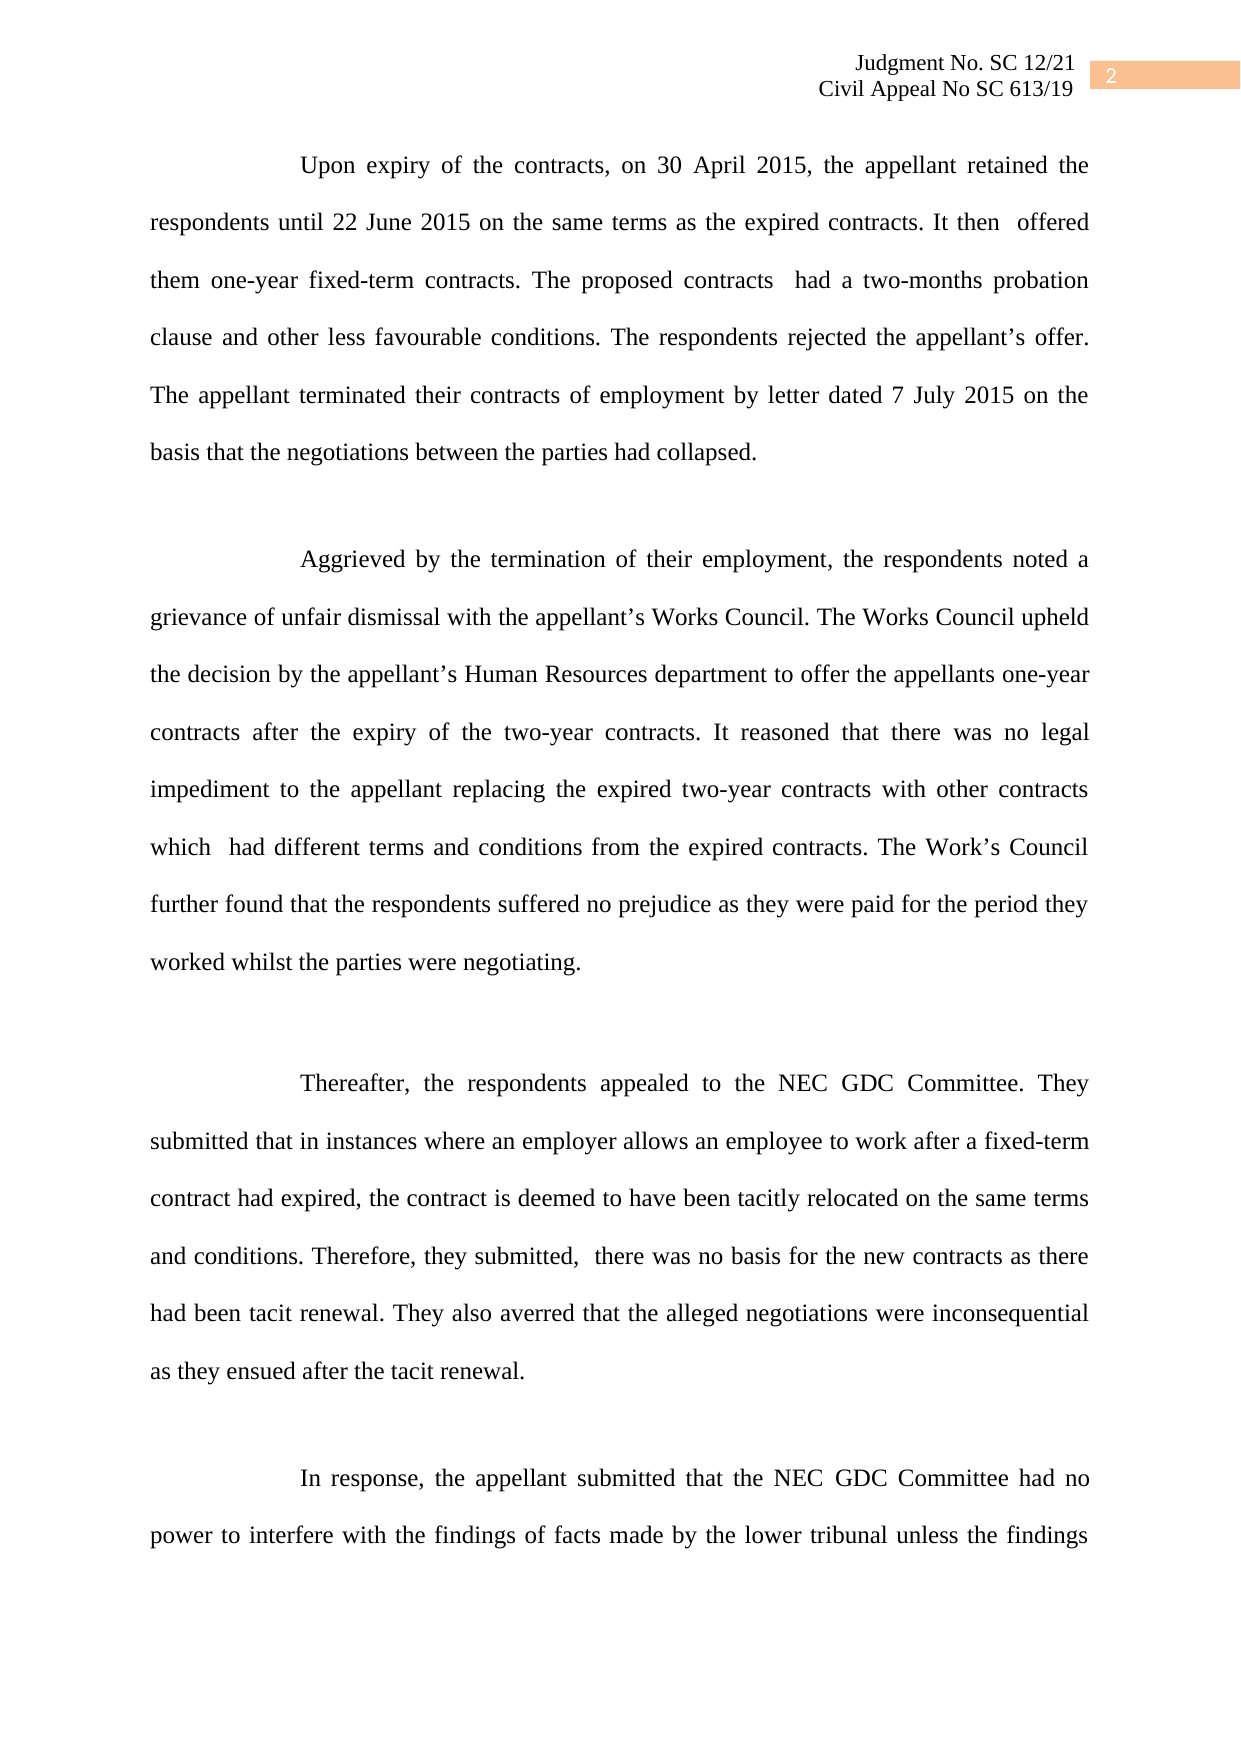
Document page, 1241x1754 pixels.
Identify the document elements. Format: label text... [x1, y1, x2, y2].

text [150, 1463, 1090, 1549]
text Aggrieved by the termination of their employment, the respondents noted a grievance of unfair dismissal with the appellant’s Works Council. The Works Council upheld the decision by the appellant’s Human Resources department to offer the appellants one-year contracts after the expiry of the two-year contracts. It reasoned that there was no legal impediment to the appellant replacing the expired two-year contracts with other contracts which had different terms and conditions from the expired contracts. The Work’s Council further found that the respondents suffered no prejudice as they were paid for the period they worked whilst the parties were negotiating. [150, 544, 1090, 976]
text Thereafter, the respondents appealed to the NEC GDC Committee. They submitted that in instances where an employer allows an employee to work after a fixed-term contract had expired, the contract is deemed to have been tacitly relocated on the same terms and conditions. Therefore, they submitted, there was no basis for the new contracts as there had been tacit renewal. They also averred that the alleged negotiations were inconsequential as they ensued after the tacit renewal. [150, 1068, 1090, 1385]
text Upon expiry of the contracts, on 30 April 2015, the appellant retained the respondents until 22 June 2015 on the same terms as the expired contracts. It then offered them one-year fixed-term contracts. The proposed contracts had a two-months probation clause and other less favourable conditions. The respondents rejected the appellant’s offer. The appellant terminated their contracts of employment by letter dated 7 July 2015 on the basis that the negotiations between the parties had collapsed. [150, 150, 1090, 466]
